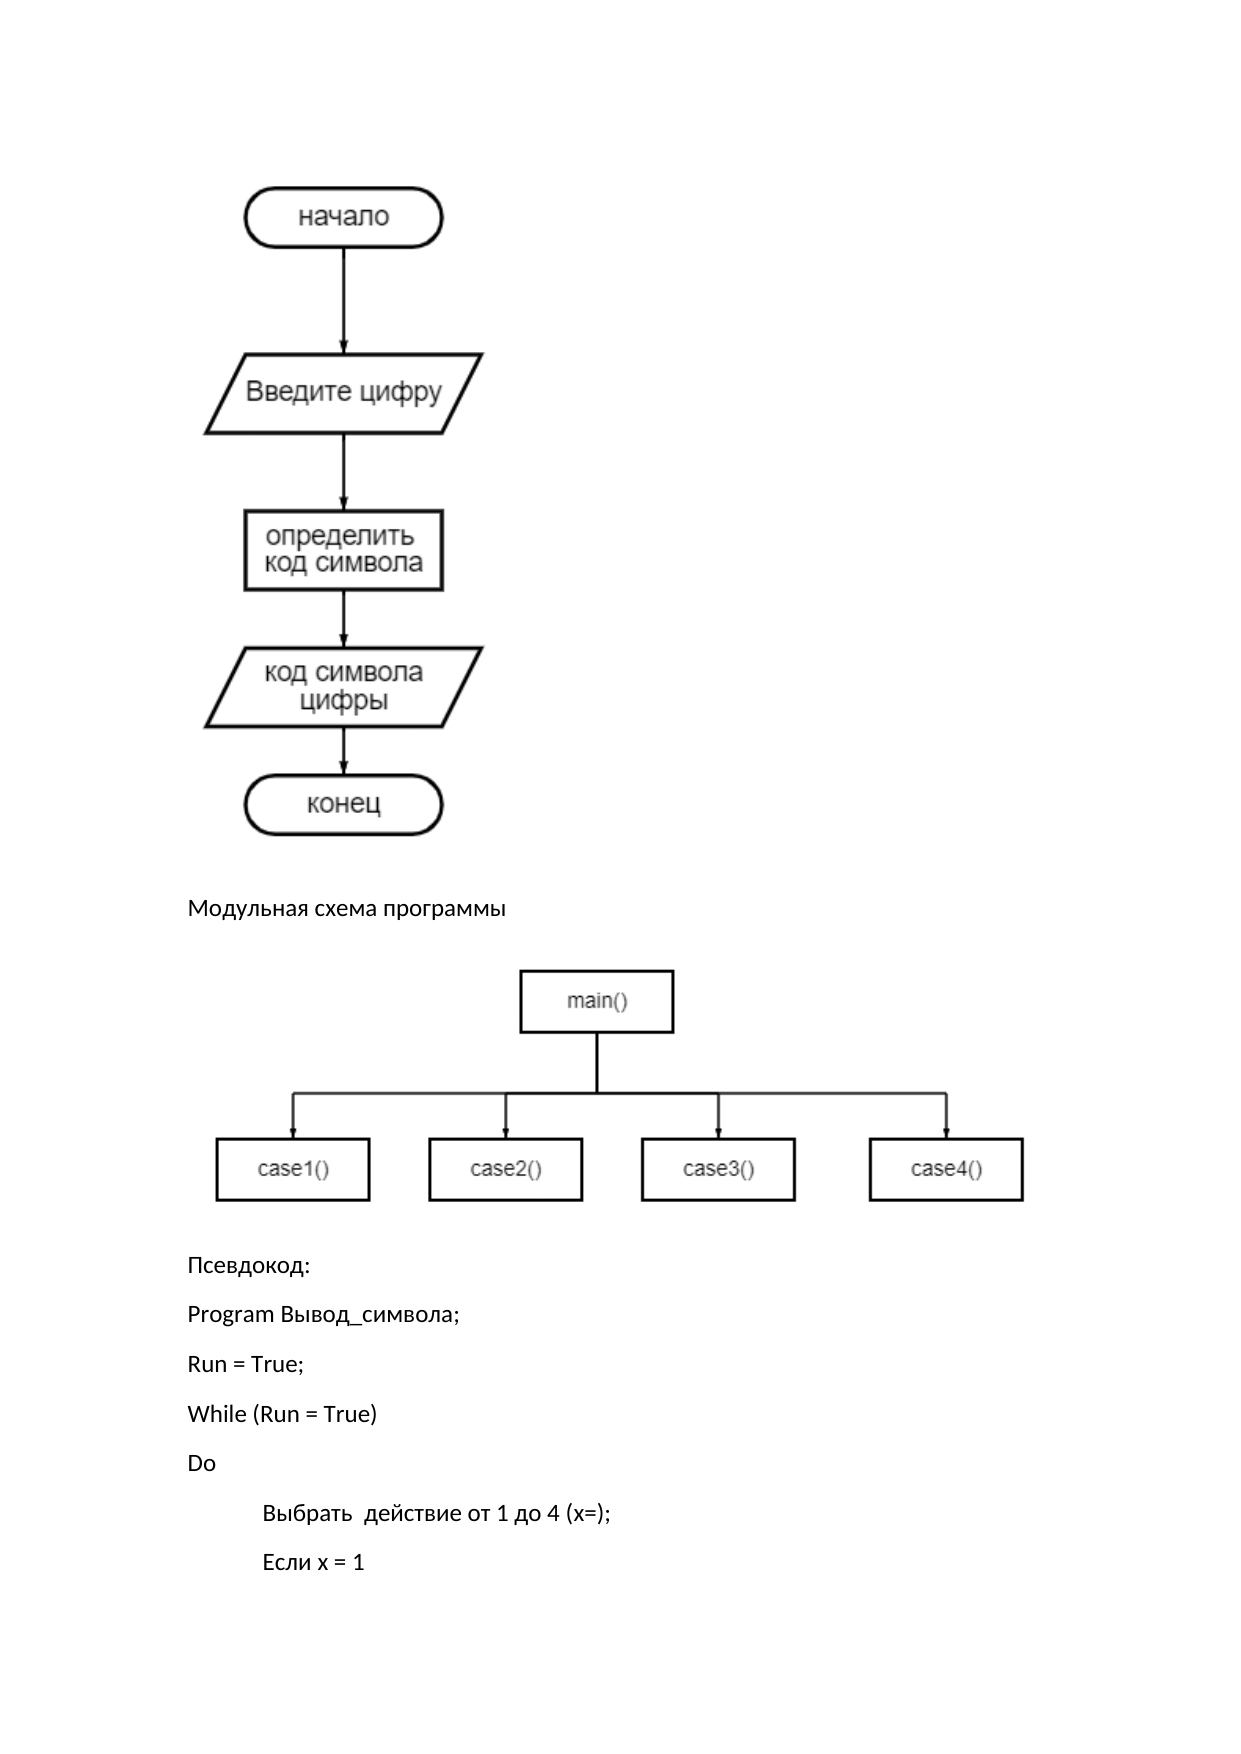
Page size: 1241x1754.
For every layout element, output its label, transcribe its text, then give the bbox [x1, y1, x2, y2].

text Do [187, 1447, 1053, 1478]
text Псевдокод: [187, 1249, 1053, 1279]
text Если x = 1 [187, 1546, 1053, 1577]
picture [187, 150, 501, 874]
text While (Run = True) [187, 1398, 1053, 1428]
text Выбрать действие от 1 до 4 (x=); [187, 1497, 1053, 1527]
picture [187, 941, 1053, 1231]
text Run = True; [187, 1348, 1053, 1379]
text Program Вывод_символа; [187, 1298, 1053, 1329]
text Модульная схема программы [187, 892, 1053, 923]
